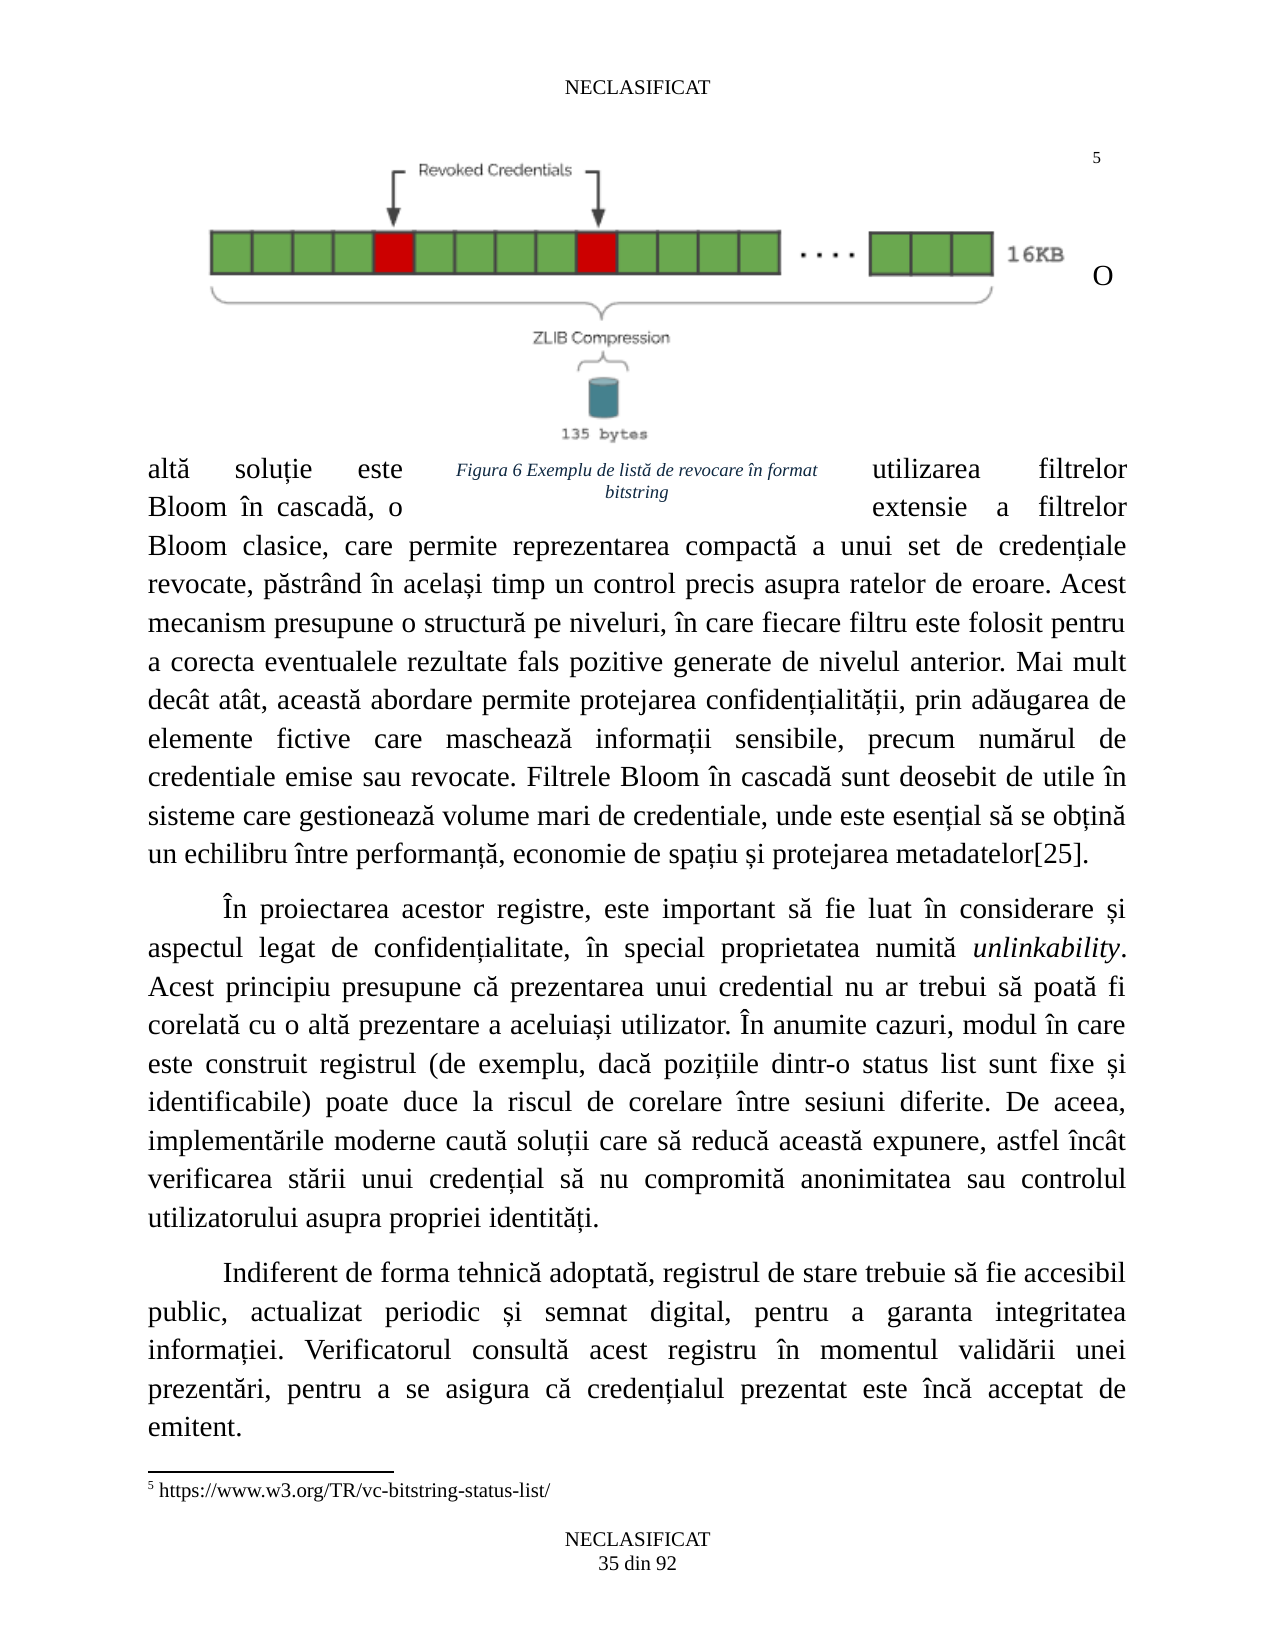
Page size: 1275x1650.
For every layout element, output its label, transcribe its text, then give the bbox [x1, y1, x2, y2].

text O altă soluție este utilizarea filtrelor Bloom în cascadă, o extensie a filtrelor Bloom clasice, care permite reprezentarea compactă a unui set de credențiale revocate, păstrând în același timp un control precis asupra ratelor de eroare. Acest mecanism presupune o structură pe niveluri, în care fiecare filtru este folosit pentru a corecta eventualele rezultate fals pozitive generate de nivelul anterior. Mai mult decât atât, această abordare permite protejarea confidențialității, prin adăugarea de elemente fictive care maschează informații sensibile, precum numărul de credentiale emise sau revocate. Filtrele Bloom în cascadă sunt deosebit de utile în sisteme care gestionează volume mari de credentiale, unde este esențial să se obțină un echilibru între performanță, economie de spațiu și protejarea metadatelor[25]. [148, 258, 1127, 870]
text În proiectarea acestor registre, este important să fie luat în considerare și aspectul legat de confidențialitate, în special proprietatea numită unlinkability. Acest principiu presupune că prezentarea unui credential nu ar trebui să poată fi corelată cu o altă prezentare a aceluiași utilizator. În anumite cazuri, modul în care este construit registrul (de exemplu, dacă pozițiile dintr-o status list sunt fixe și identificabile) poate duce la riscul de corelare între sesiuni diferite. De aceea, implementările moderne caută soluții care să reducă această expunere, astfel încât verificarea stării unui credențial să nu compromită anonimitatea sau controlul utilizatorului asupra propriei identități. [148, 892, 1127, 1233]
picture [201, 147, 1074, 451]
text Indiferent de forma tehnică adoptată, registrul de stare trebuie să fie accesibil public, actualizat periodic și semnat digital, pentru a garanta integritatea informației. Verificatorul consultă acest registru în momentul validării unei prezentări, pentru a se asigura că credențialul prezentat este încă acceptat de emitent. [148, 1255, 1127, 1443]
